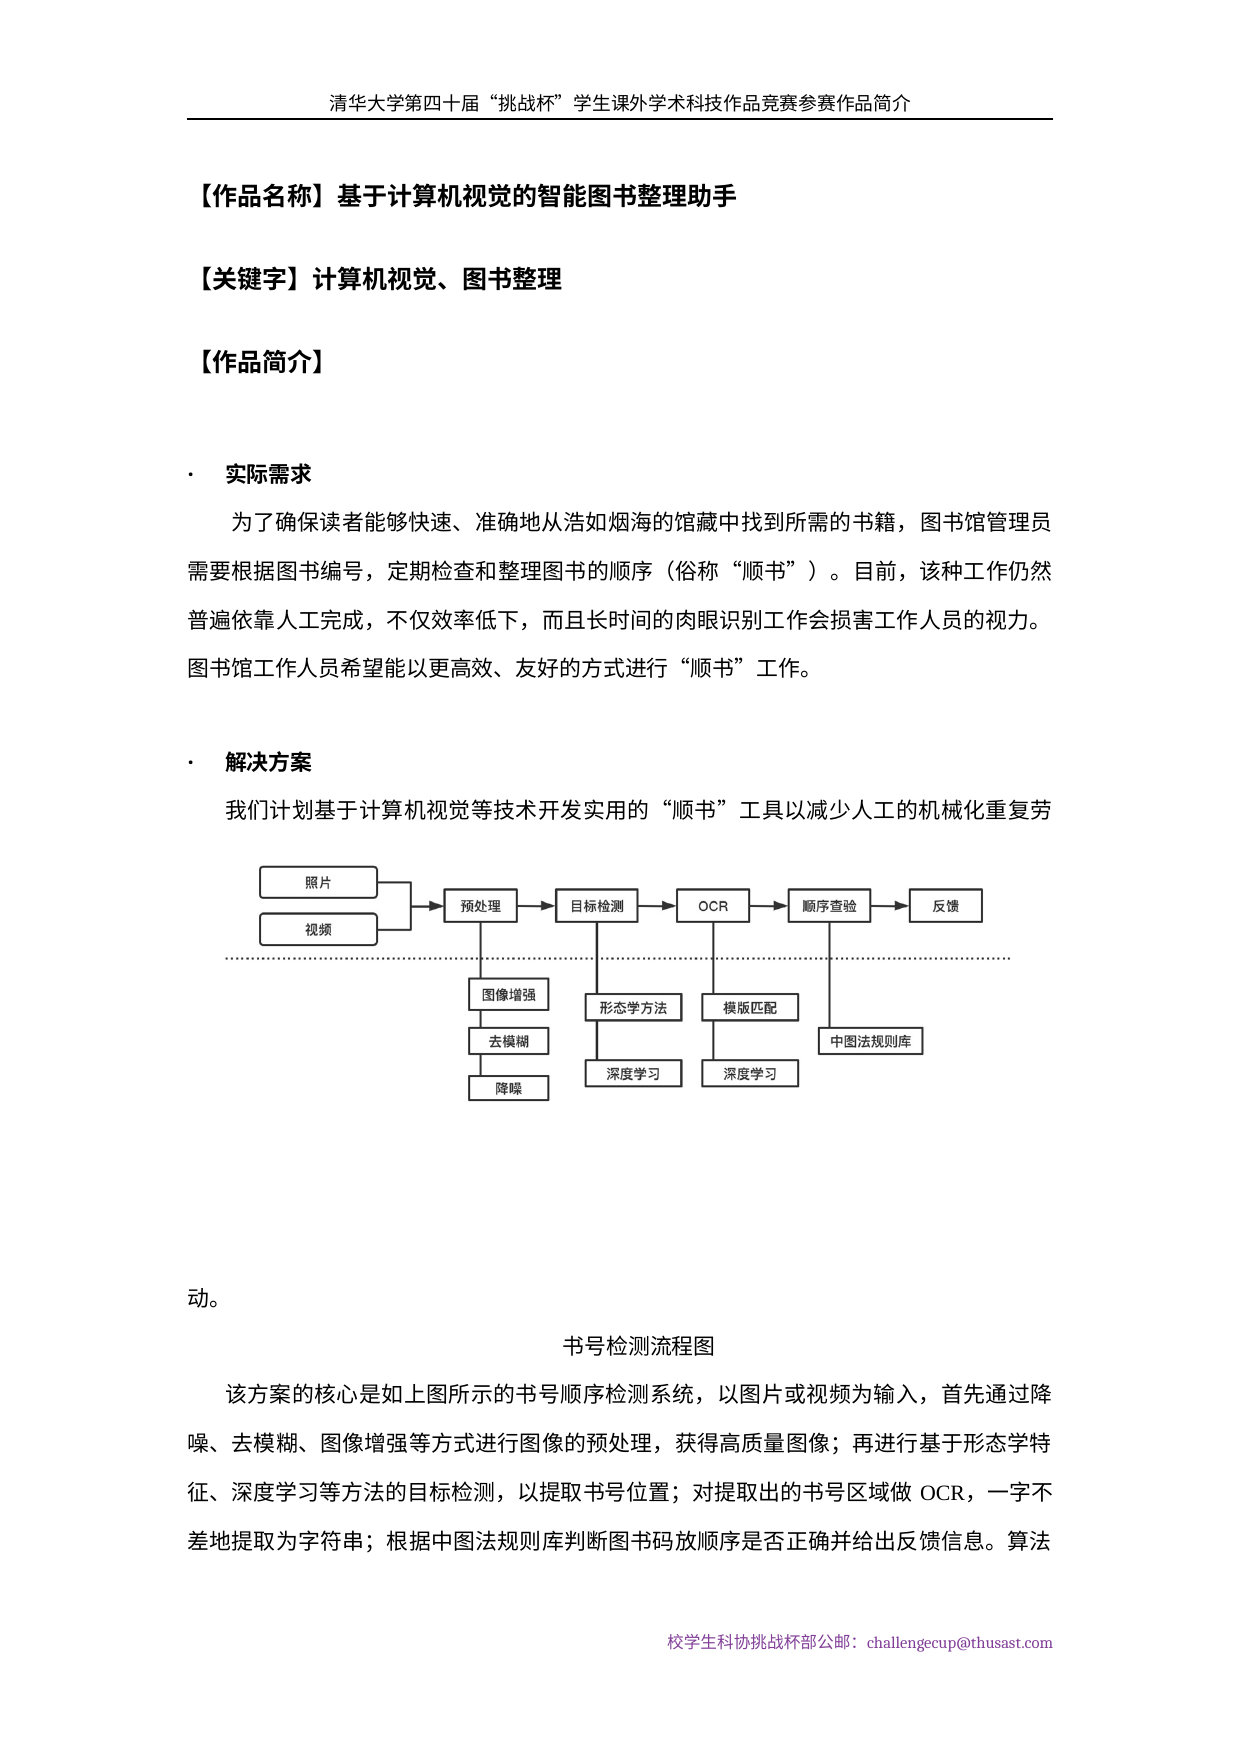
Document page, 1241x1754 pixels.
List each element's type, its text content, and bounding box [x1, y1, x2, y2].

text 为了确保读者能够快速、准确地从浩如烟海的馆藏中找到所需的书籍，图书馆管理员需要根据图书编号，定期检查和整理图书的顺序（俗称“顺书”）。目前，该种工作仍然普遍依靠人工完成，不仅效率低下，而且长时间的肉眼识别工作会损害工作人员的视力。图书馆工作人员希望能以更高效、友好的方式进行“顺书”工作。 [187, 505, 1053, 683]
picture [221, 842, 1016, 1126]
list 实际需求 [187, 456, 1053, 489]
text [187, 1377, 1053, 1556]
list 解决方案 [187, 744, 1053, 777]
text 【作品简介】 [187, 328, 1053, 393]
text 【关键字】计算机视觉、图书整理 [187, 245, 1053, 310]
text 【作品名称】基于计算机视觉的智能图书整理助手 [187, 162, 1053, 227]
text 书号检测流程图 [187, 1329, 1053, 1361]
